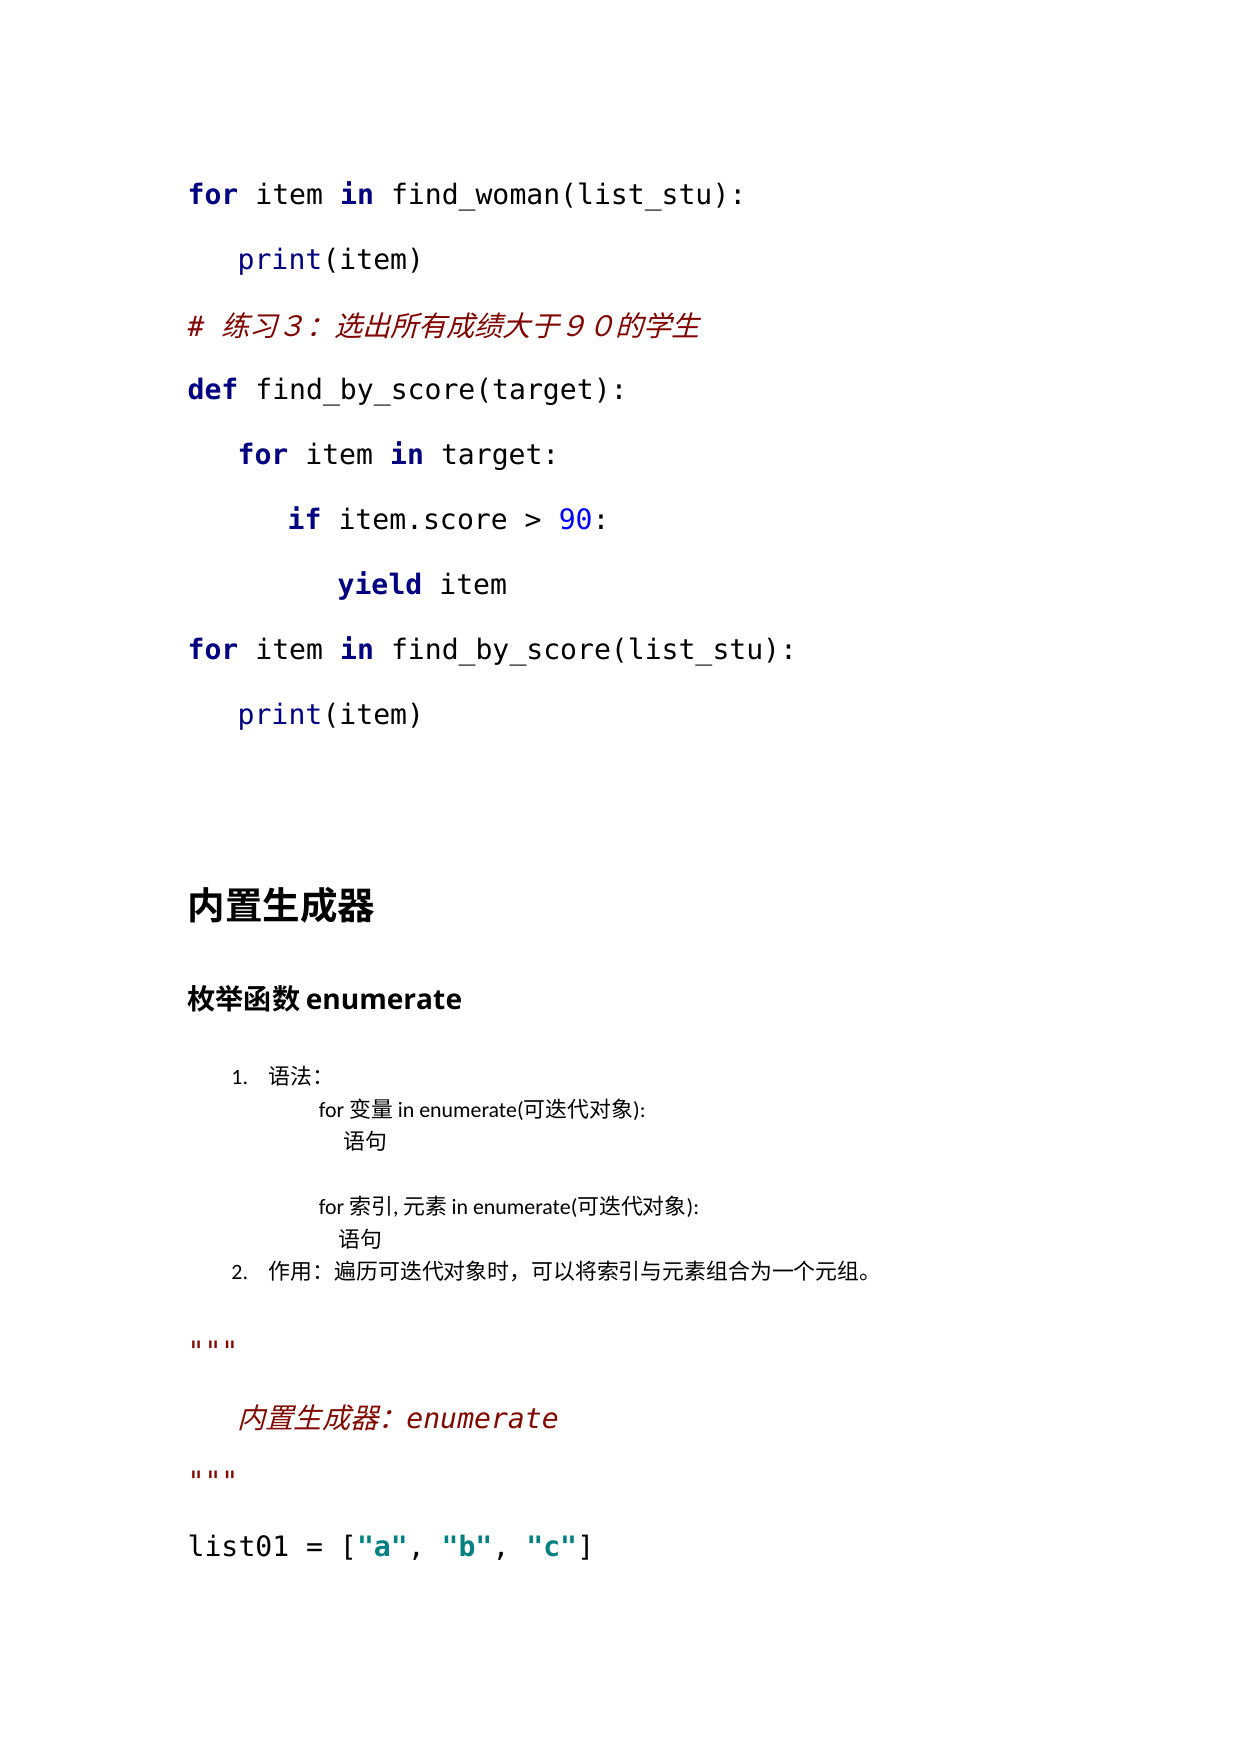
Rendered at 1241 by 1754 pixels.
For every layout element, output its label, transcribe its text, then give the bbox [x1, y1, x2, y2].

text 语句 [319, 1221, 1053, 1254]
text 内置生成器：enumerate [187, 1384, 1053, 1449]
subtitle 枚举函数enumerate [187, 965, 1053, 1030]
text yield item [187, 552, 1053, 617]
list 语法： [231, 1059, 1053, 1091]
text print(item) [187, 682, 1053, 747]
subtitle 内置生成器 [187, 871, 1053, 936]
text for item in find_by_score(list_stu): [187, 617, 1053, 682]
text if item.score > 90: [187, 487, 1053, 552]
text for item in find_woman(list_stu): [187, 162, 1053, 227]
text for item in target: [187, 422, 1053, 487]
text list01 = ["a", "b", "c"] [187, 1514, 1053, 1579]
text # 练习３：选出所有成绩大于９０的学生 [187, 292, 1053, 357]
text for 索引, 元素in enumerate(可迭代对象): [319, 1189, 1053, 1221]
text print(item) [187, 227, 1053, 292]
list 作用：遍历可迭代对象时，可以将索引与元素组合为一个元组。 [231, 1254, 1053, 1286]
text def find_by_score(target): [187, 357, 1053, 422]
text 语句 [319, 1124, 1053, 1156]
text """ [187, 1319, 1053, 1384]
text """ [187, 1449, 1053, 1514]
text for 变量 in enumerate(可迭代对象): [319, 1091, 1053, 1124]
